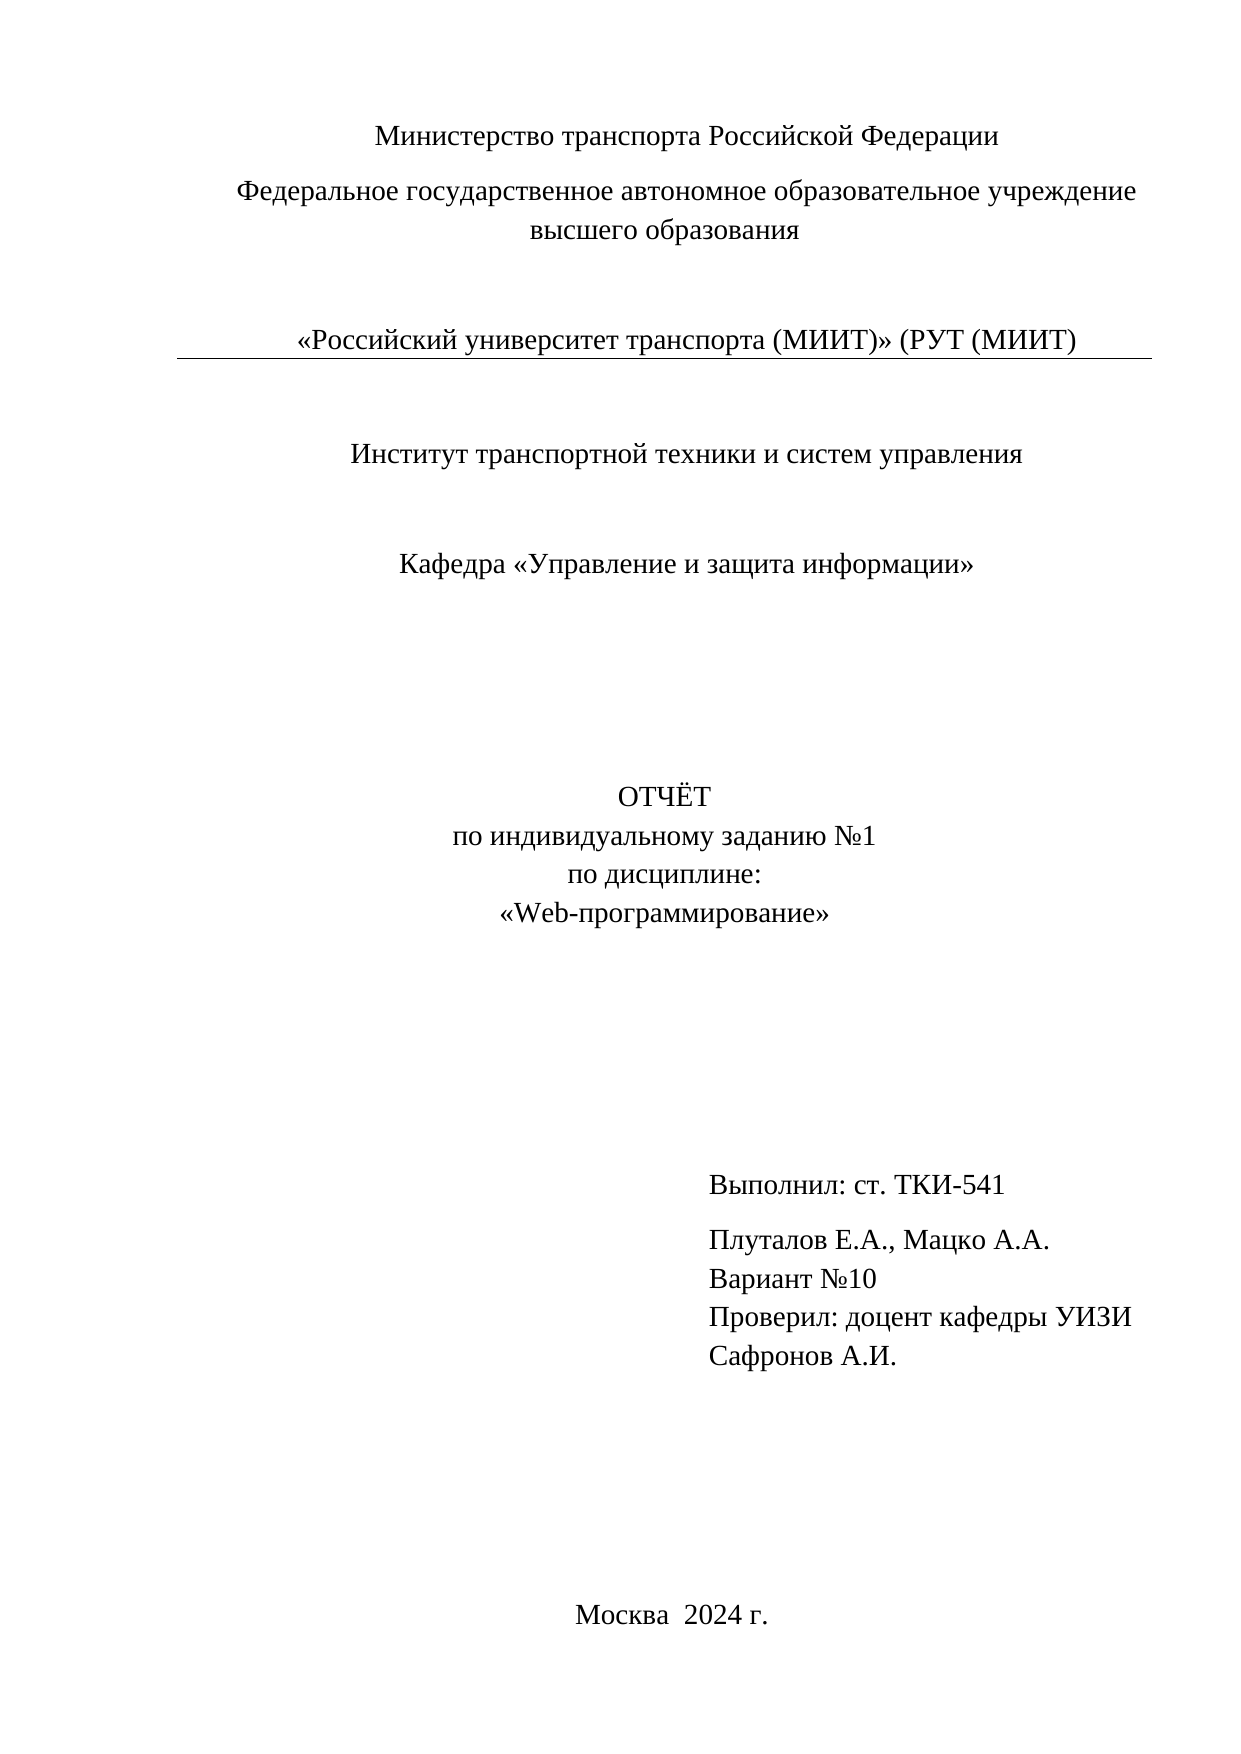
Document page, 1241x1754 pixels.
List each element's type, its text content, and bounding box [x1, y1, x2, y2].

text Институт транспортной техники и систем управления [177, 436, 1152, 469]
text Плуталов Е.А., Мацко А.А. Вариант №10 Проверил: доцент кафедры УИЗИ Сафронов А.И. [709, 1222, 1152, 1371]
text «Российский университет транспорта (МИИТ)» (РУТ (МИИТ) [177, 322, 1152, 358]
text Москва 2024 г. [177, 1559, 1152, 1631]
text Министерство транспорта Российской Федерации [177, 118, 1152, 152]
text Выполнил: ст. ТКИ-541 [709, 1167, 1152, 1201]
text Федеральное государственное автономное образовательное учреждение высшего образования [177, 173, 1152, 245]
text ОТЧЁТ по индивидуальному заданию №1 по дисциплине: «Web-программирование» [177, 779, 1152, 929]
text Кафедра «Управление и защита информации» [177, 546, 1152, 580]
